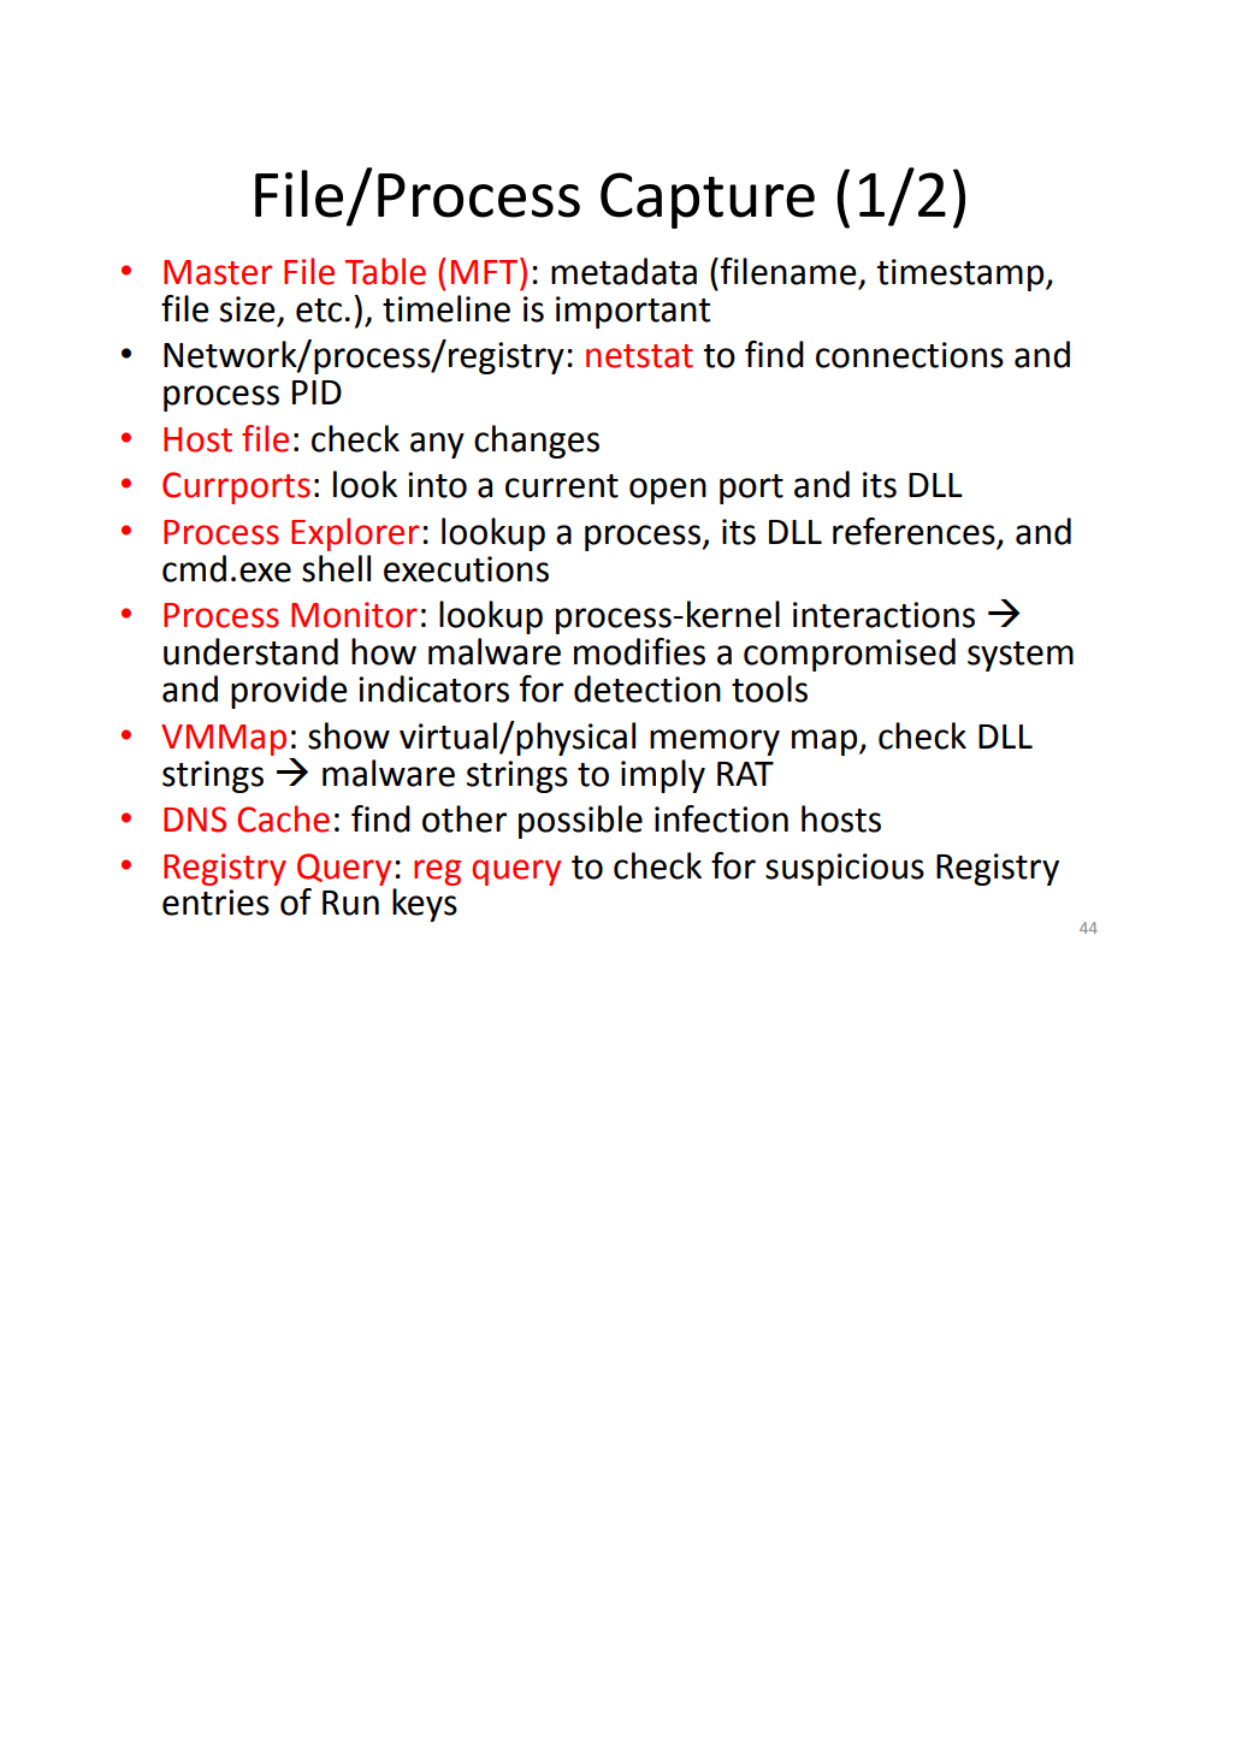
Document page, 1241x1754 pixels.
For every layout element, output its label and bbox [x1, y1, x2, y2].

picture [118, 147, 1123, 946]
